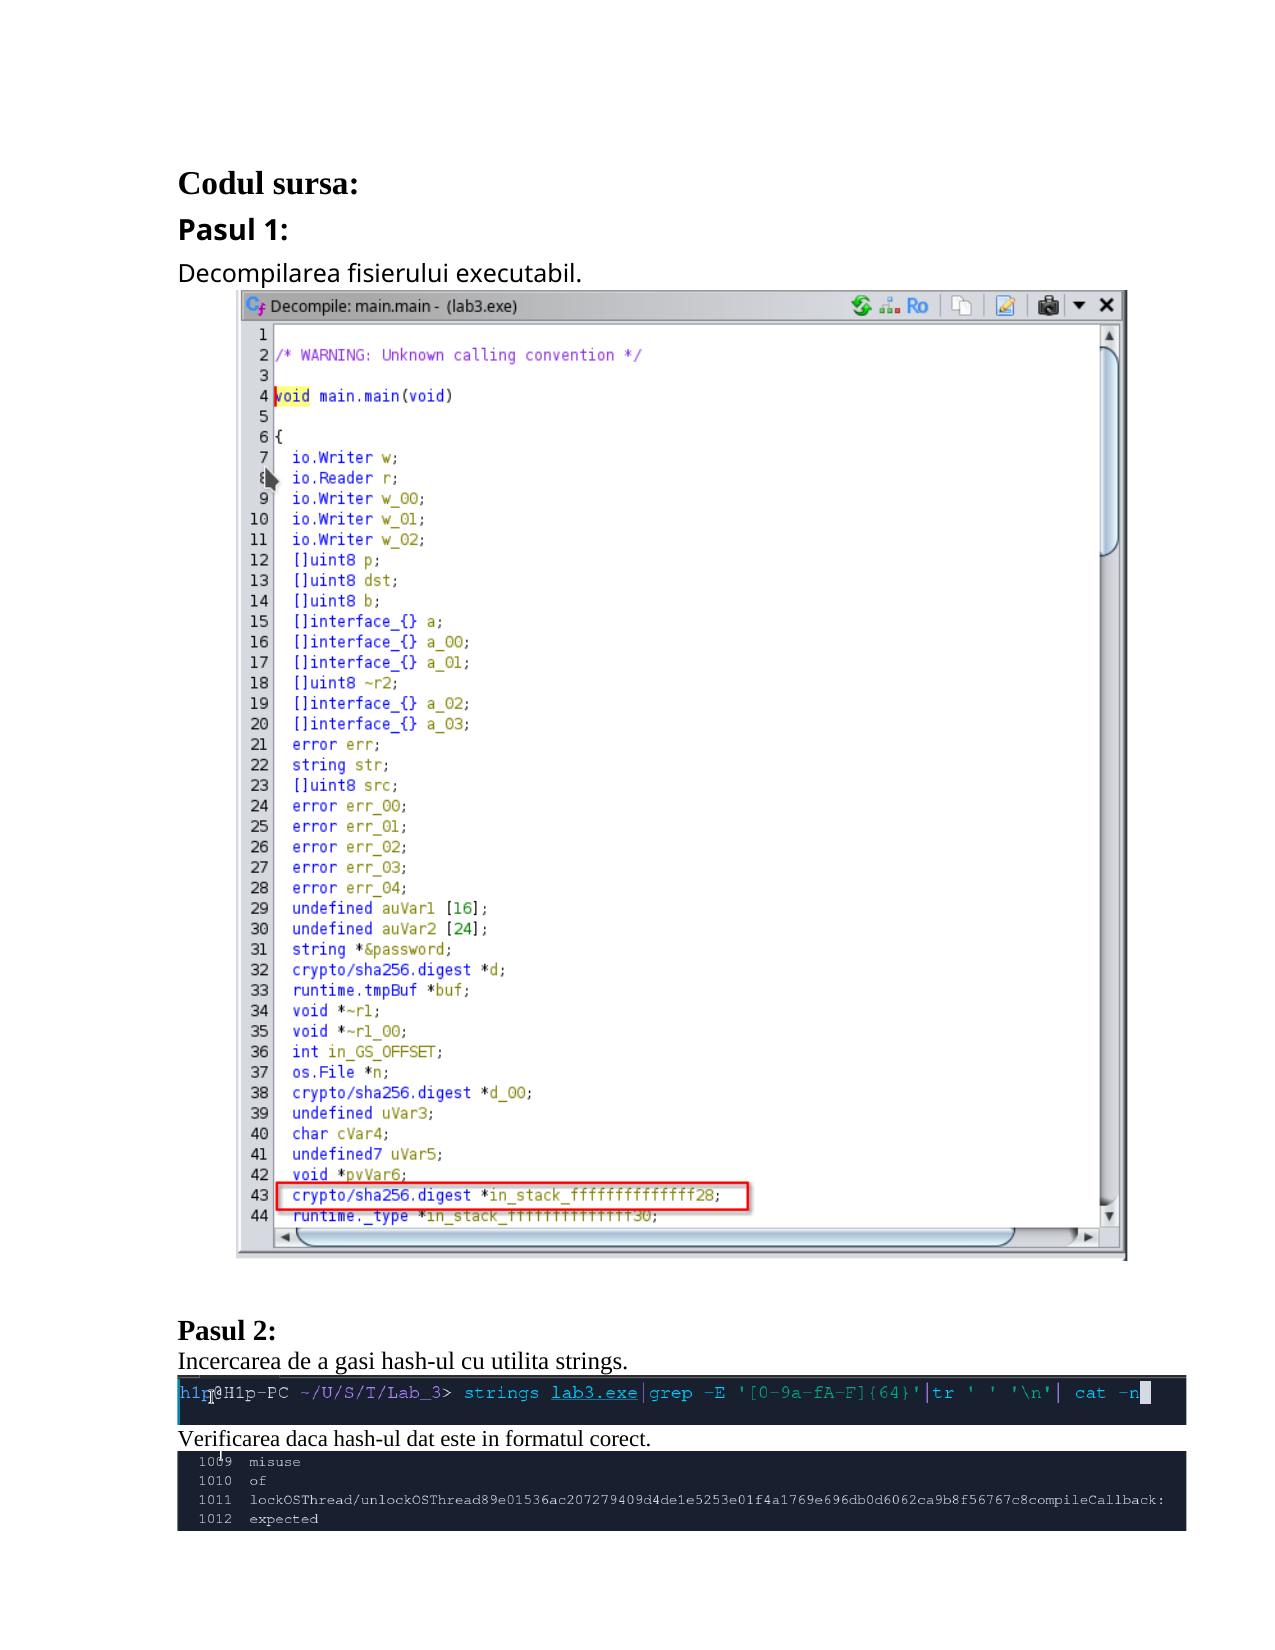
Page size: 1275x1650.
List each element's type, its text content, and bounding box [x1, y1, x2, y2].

title Codul sursa: [177, 163, 1069, 202]
text Incercarea de a gasi hash-ul cu utilita strings. [177, 1346, 1186, 1375]
text Verificarea daca hash-ul dat este in formatul corect. [177, 1425, 1186, 1451]
text Pasul 2: [177, 1313, 1186, 1346]
picture [236, 290, 1128, 1261]
picture [177, 1451, 1187, 1531]
title Decompilarea fisierului executabil. [177, 256, 1069, 290]
title Pasul 1: [177, 209, 1069, 249]
picture [177, 1375, 1187, 1425]
